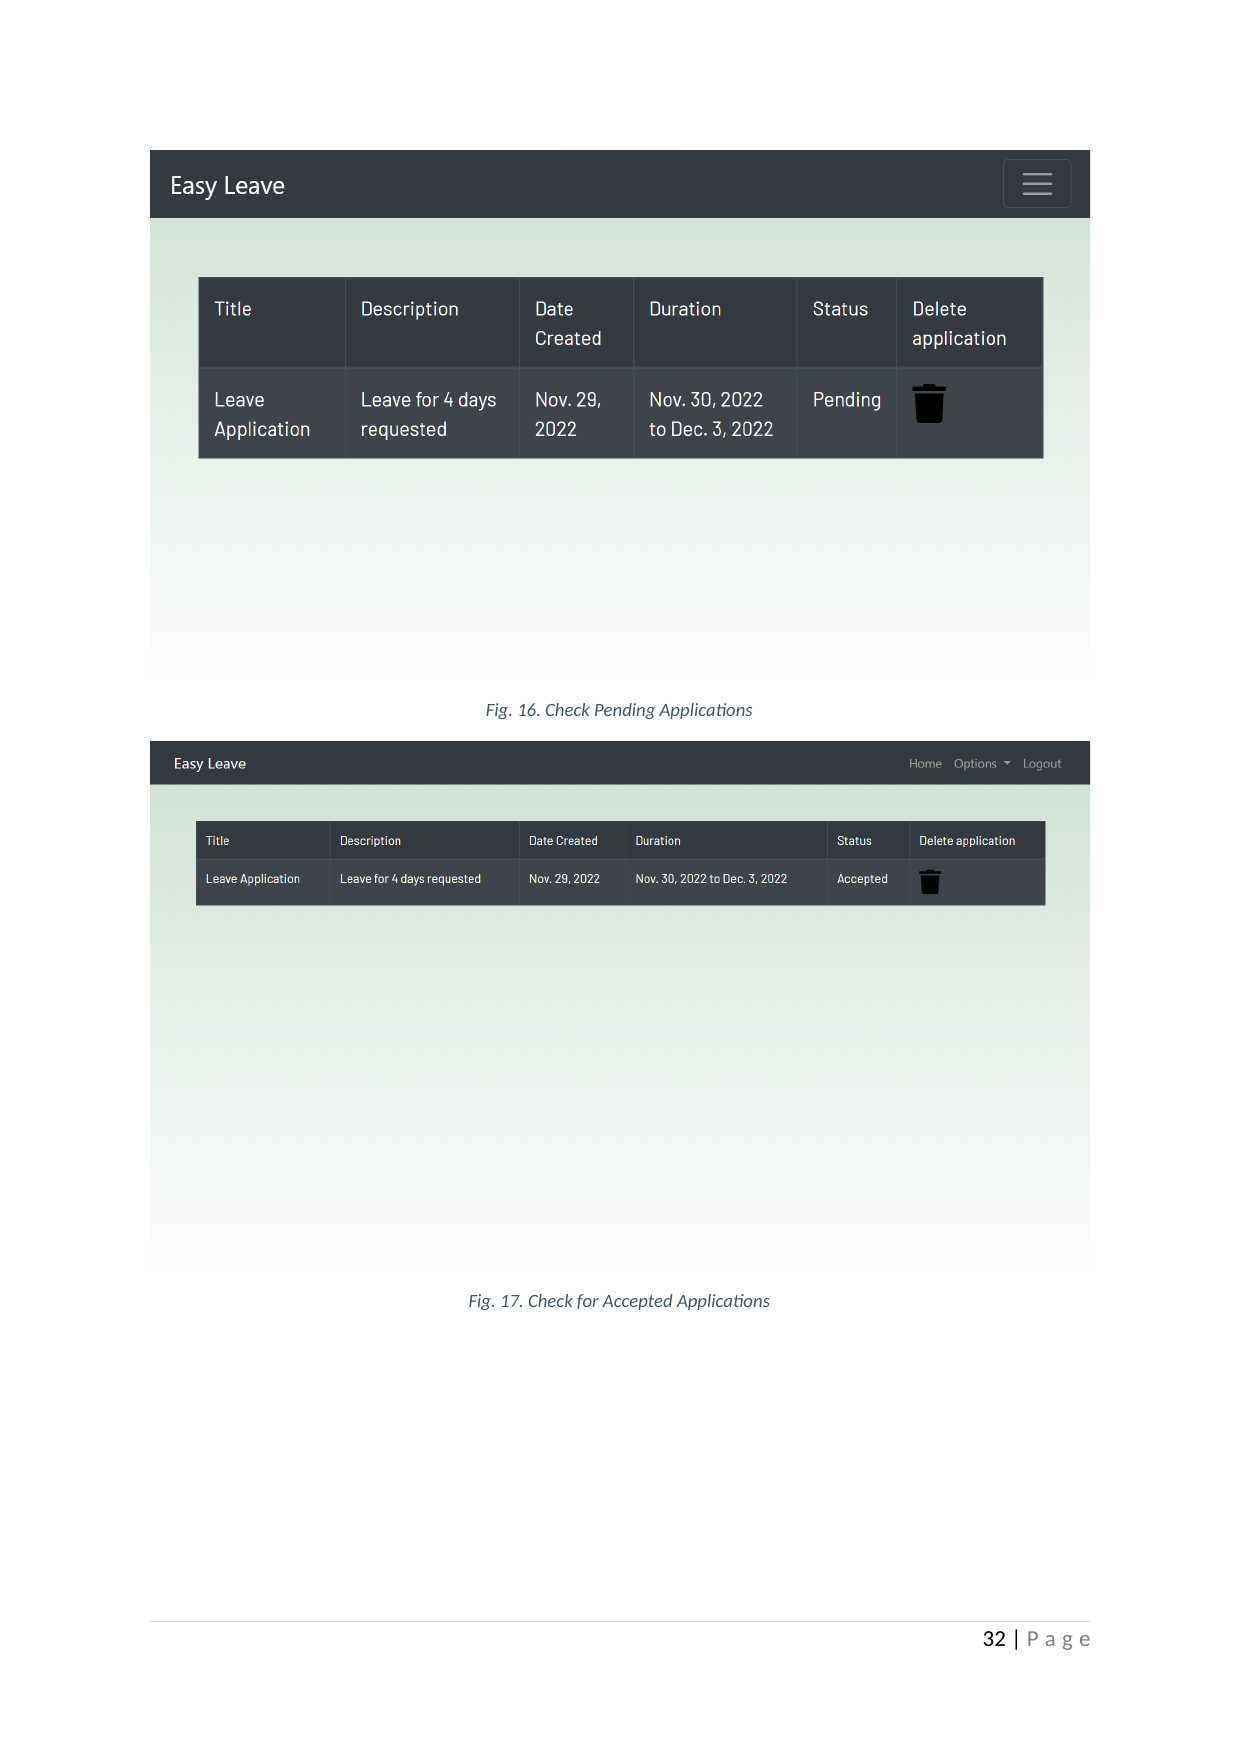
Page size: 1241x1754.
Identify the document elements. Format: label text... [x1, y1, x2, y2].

picture [150, 150, 1091, 679]
picture [150, 741, 1091, 1271]
